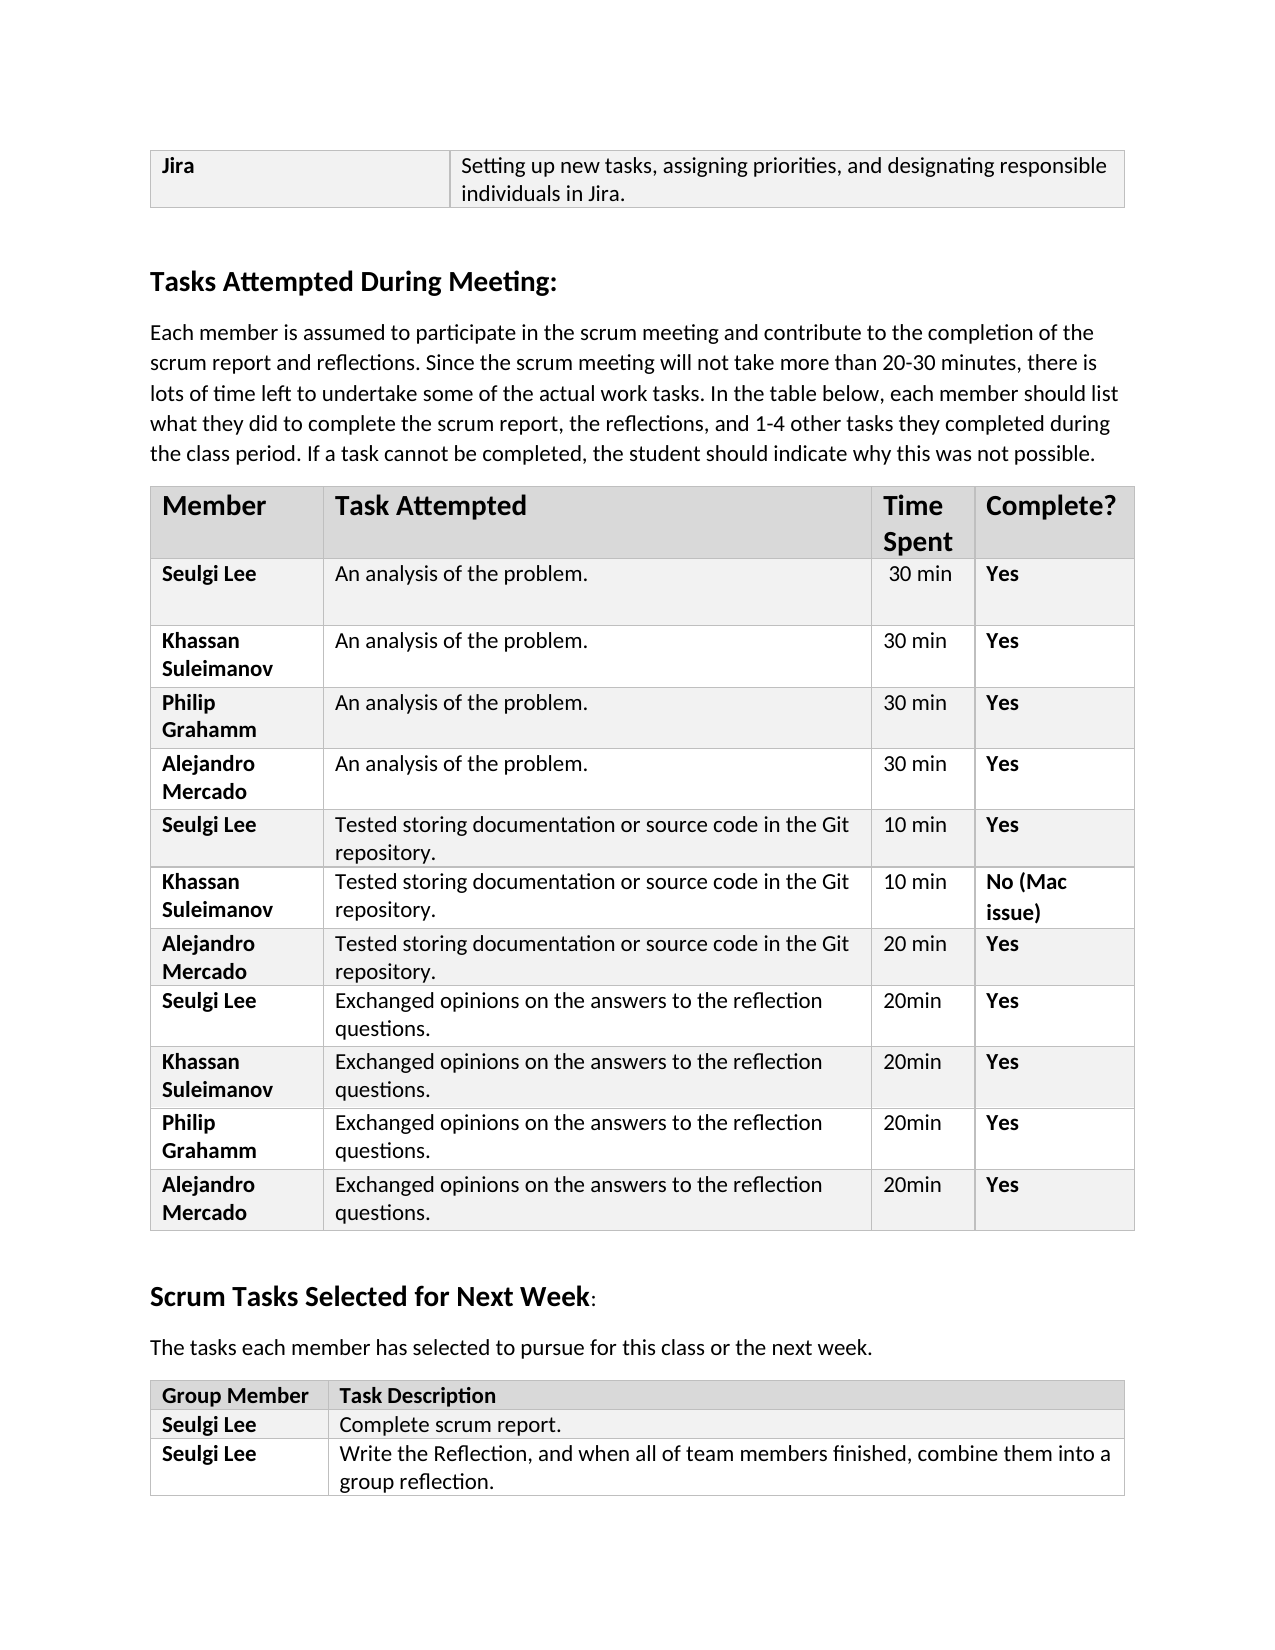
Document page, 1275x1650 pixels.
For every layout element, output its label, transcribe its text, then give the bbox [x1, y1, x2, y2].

table_cell 30 min [872, 626, 974, 687]
table_header Task Description [329, 1381, 1124, 1409]
table_cell An analysis of the problem. [324, 749, 871, 809]
table_cell Complete scrum report. [329, 1410, 1124, 1438]
table_header Member [151, 487, 323, 558]
text The tasks each member has selected to pursue for this class or the next week. [150, 1333, 1125, 1361]
table_cell An analysis of the problem. [324, 688, 871, 748]
table_header Complete? [976, 487, 1134, 558]
table_cell 20 min [872, 929, 974, 985]
table_cell 30 min [872, 749, 974, 809]
table_cell Alejandro Mercado [151, 749, 323, 809]
table_cell 20min [872, 1170, 974, 1230]
table_cell 10 min [872, 810, 974, 866]
table_cell Yes [976, 688, 1134, 748]
table_cell Write the Reflection, and when all of team members finished, combine them into a group reflection. [329, 1439, 1124, 1495]
table_cell Yes [976, 1170, 1134, 1230]
table_cell Yes [976, 986, 1134, 1046]
table_cell Yes [976, 929, 1134, 985]
table_cell Philip Grahamm [151, 1109, 323, 1169]
table_header Time Spent [872, 487, 974, 558]
table_cell Exchanged opinions on the answers to the reflection questions. [324, 986, 871, 1046]
table_cell Seulgi Lee [151, 1439, 328, 1495]
table_header Task Attempted [324, 487, 871, 558]
table_cell Seulgi Lee [151, 559, 323, 625]
table_cell 20min [872, 1047, 974, 1107]
table_cell Exchanged opinions on the answers to the reflection questions. [324, 1047, 871, 1107]
table_cell Exchanged opinions on the answers to the reflection questions. [324, 1170, 871, 1230]
table_cell Seulgi Lee [151, 810, 323, 866]
table_cell Alejandro Mercado [151, 929, 323, 985]
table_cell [151, 151, 449, 207]
table_cell 20min [872, 986, 974, 1046]
table_cell Khassan Suleimanov [151, 868, 323, 928]
table_cell 10 min [872, 868, 974, 928]
text Tasks Attempted During Meeting: [150, 263, 1125, 299]
table_cell Yes [976, 1109, 1134, 1169]
table_cell Alejandro Mercado [151, 1170, 323, 1230]
text Each member is assumed to participate in the scrum meeting and contribute to the completion of the scrum report and reflections. Since the scrum meeting will not take more than 20-30 minutes, there is lots of time left to undertake some of the actual work tasks. In the table below, each member should list what they did to complete the scrum report, the reflections, and 1-4 other tasks they completed during the class period. If a task cannot be completed, the student should indicate why this was not possible. [150, 318, 1125, 467]
table_cell 20min [872, 1109, 974, 1169]
table_header Group Member [151, 1381, 328, 1409]
table_cell An analysis of the problem. [324, 626, 871, 687]
table_cell Tested storing documentation or source code in the Git repository. [324, 810, 871, 866]
table_cell Yes [976, 559, 1134, 625]
table_cell Seulgi Lee [151, 1410, 328, 1438]
table_cell 30 min [872, 559, 974, 625]
table_cell Tested storing documentation or source code in the Git repository. [324, 929, 871, 985]
table_cell Khassan Suleimanov [151, 1047, 323, 1107]
table_cell Philip Grahamm [151, 688, 323, 748]
table_cell Yes [976, 810, 1134, 866]
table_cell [451, 151, 1124, 207]
table_cell Khassan Suleimanov [151, 626, 323, 687]
table_cell Yes [976, 1047, 1134, 1107]
table_cell Exchanged opinions on the answers to the reflection questions. [324, 1109, 871, 1169]
table_cell Tested storing documentation or source code in the Git repository. [324, 868, 871, 928]
table_cell No (Mac issue) [976, 868, 1134, 928]
table_cell Yes [976, 749, 1134, 809]
table_cell Seulgi Lee [151, 986, 323, 1046]
table_cell 30 min [872, 688, 974, 748]
table_cell An analysis of the problem. [324, 559, 871, 625]
table_cell Yes [976, 626, 1134, 687]
text Scrum Tasks Selected for Next Week: [150, 1278, 1125, 1314]
